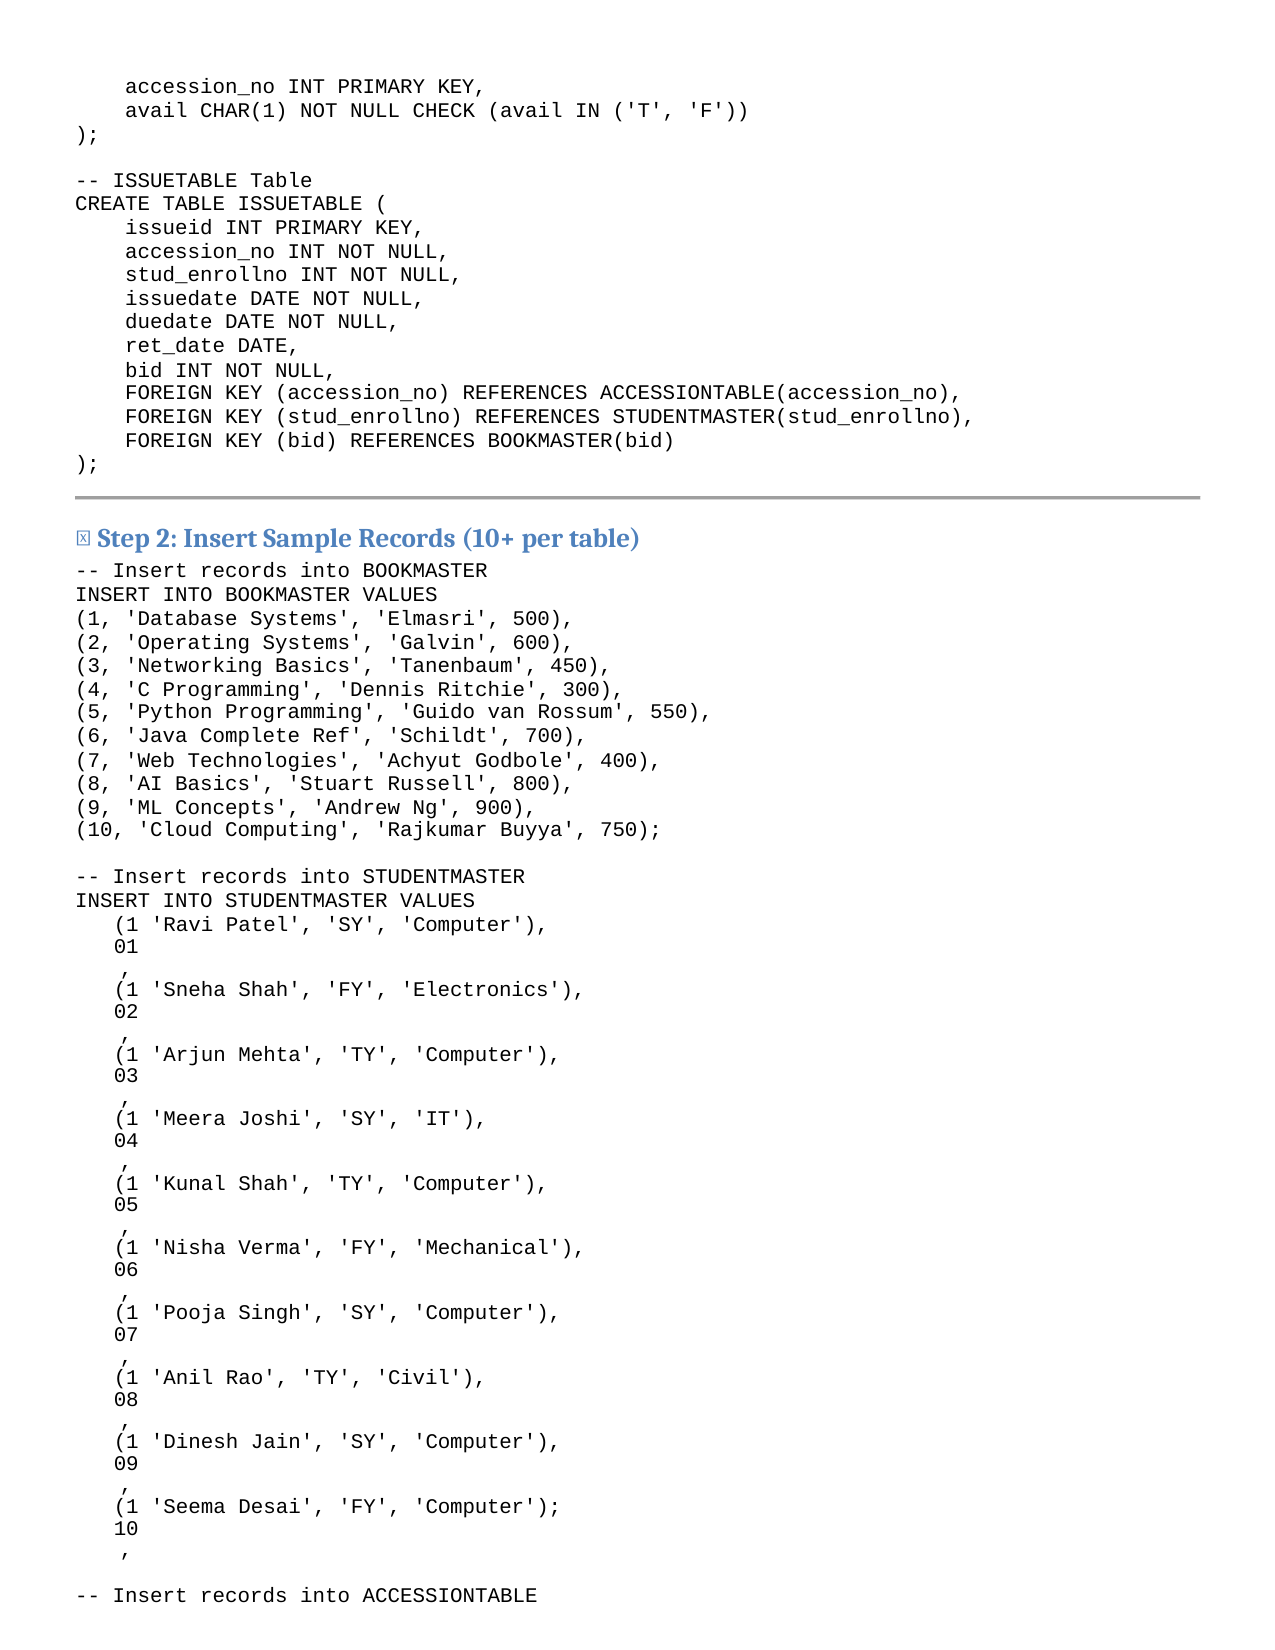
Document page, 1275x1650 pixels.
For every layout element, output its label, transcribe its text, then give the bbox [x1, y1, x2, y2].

table_header (101, [71, 914, 144, 979]
table_cell 'Pooja Singh', 'SY', 'Computer'), [144, 1303, 593, 1367]
text (9, 'ML Concepts', 'Andrew Ng', 900), [75, 796, 1237, 819]
table_cell 'Meera Joshi', 'SY', 'IT'), [144, 1109, 593, 1173]
subtitle 🧾 Step 2: Insert Sample Records (10+ per table) [75, 523, 1237, 554]
text (2, 'Operating Systems', 'Galvin', 600), [75, 630, 1237, 654]
table_cell 'Kunal Shah', 'TY', 'Computer'), [144, 1173, 593, 1237]
table_header 'Ravi Patel', 'SY', 'Computer'), [144, 914, 593, 979]
table_cell 'Dinesh Jain', 'SY', 'Computer'), [144, 1432, 593, 1496]
table_cell 'Sneha Shah', 'FY', 'Electronics'), [144, 979, 593, 1044]
text avail CHAR(1) NOT NULL CHECK (avail IN ('T', 'F')) [125, 99, 1237, 122]
table_cell (109, [71, 1432, 144, 1496]
table_cell 'Seema Desai', 'FY', 'Computer'); [144, 1496, 593, 1561]
text -- Insert records into BOOKMASTER INSERT INTO BOOKMASTER VALUES [75, 560, 505, 607]
table_cell (102, [71, 979, 144, 1044]
text FOREIGN KEY (accession_no) REFERENCES ACCESSIONTABLE(accession_no), FOREIGN KEY (stud_enrollno) REFERENCES STUDENTMASTER(stud_enrollno), FOREIGN KEY (bid) REFERENCES BOOKMASTER(bid) [125, 382, 1029, 453]
text -- Insert records into STUDENTMASTER INSERT INTO STUDENTMASTER VALUES [75, 866, 590, 914]
text accession_no INT PRIMARY KEY, [125, 75, 1237, 99]
table_cell 'Nisha Verma', 'FY', 'Mechanical'), [144, 1238, 593, 1302]
table_cell (105, [71, 1173, 144, 1237]
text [75, 1585, 590, 1609]
text issueid INT PRIMARY KEY, accession_no INT NOT NULL, stud_enrollno INT NOT NULL, issuedate DATE NOT NULL, duedate DATE NOT NULL, ret_date DATE, [125, 217, 467, 359]
text bid INT NOT NULL, [125, 359, 1237, 382]
text ); [75, 122, 1237, 146]
text (1, 'Database Systems', 'Elmasri', 500), [75, 607, 1237, 630]
text ); [75, 453, 1237, 477]
text (5, 'Python Programming', 'Guido van Rossum', 550), (6, 'Java Complete Ref', 'Schildt', 700), [75, 701, 731, 749]
table_cell (104, [71, 1109, 144, 1173]
table_cell 'Arjun Mehta', 'TY', 'Computer'), [144, 1044, 593, 1109]
table_cell (103, [71, 1044, 144, 1109]
table_cell (110, [71, 1496, 144, 1561]
table_cell 'Anil Rao', 'TY', 'Civil'), [144, 1368, 593, 1432]
text (10, 'Cloud Computing', 'Rajkumar Buyya', 750); [75, 819, 1237, 843]
text (3, 'Networking Basics', 'Tanenbaum', 450), [75, 654, 1237, 677]
text -- ISSUETABLE Table CREATE TABLE ISSUETABLE ( [75, 170, 388, 217]
text (8, 'AI Basics', 'Stuart Russell', 800), [75, 772, 1237, 796]
text (4, 'C Programming', 'Dennis Ritchie', 300), [75, 677, 1237, 701]
table_cell (108, [71, 1368, 144, 1432]
table_cell (107, [71, 1303, 144, 1367]
table_cell (106, [71, 1238, 144, 1302]
text (7, 'Web Technologies', 'Achyut Godbole', 400), [75, 749, 1237, 772]
